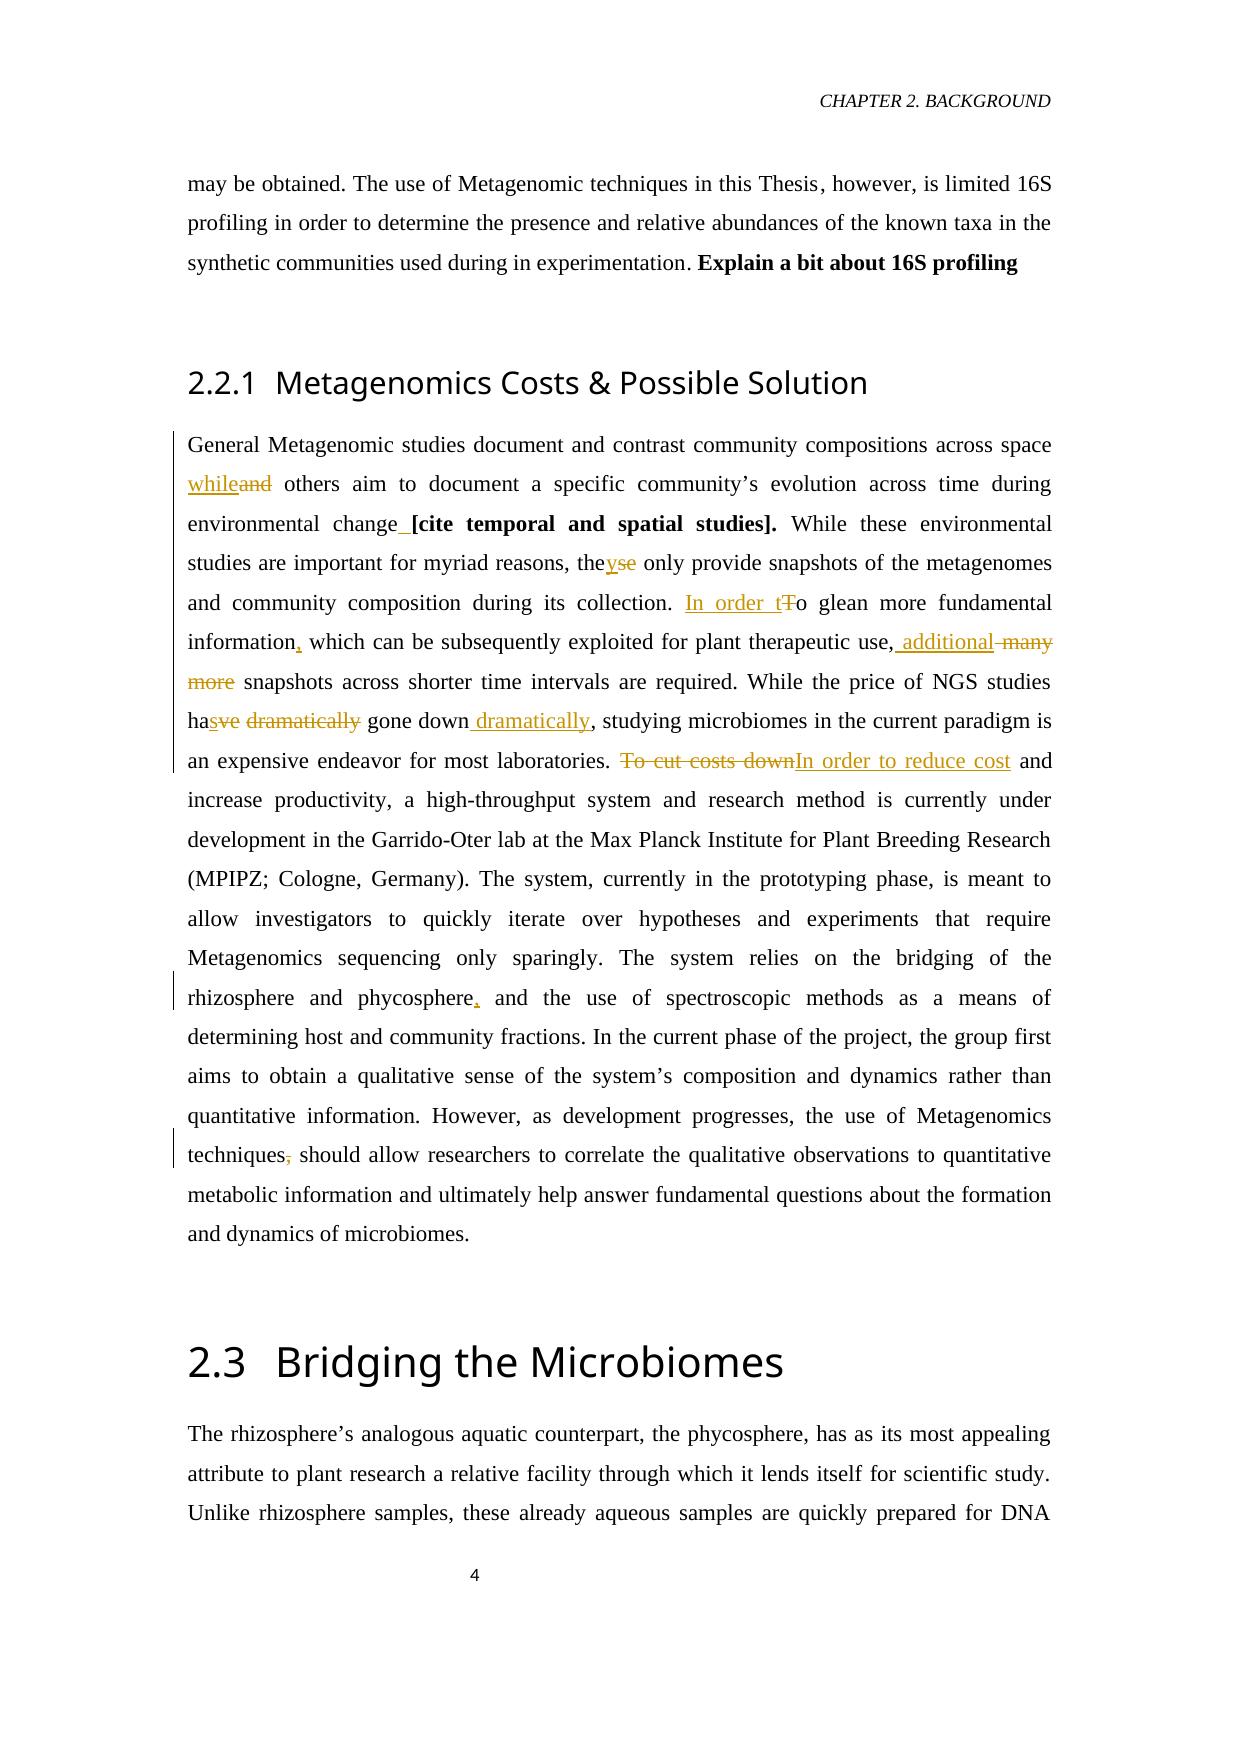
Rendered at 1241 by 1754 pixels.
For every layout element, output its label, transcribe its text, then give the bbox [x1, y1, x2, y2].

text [187, 1420, 1053, 1526]
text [187, 170, 1053, 275]
text General Metagenomic studies document and contrast community compositions across space others aim to document a specific community’s evolution across time during environmental change[cite temporal and spatial studies]. While these environmental studies are important for myriad reasons, the only provide snapshots of the metagenomes and community composition during its collection. o glean more fundamental information which can be subsequently exploited for plant therapeutic use, snapshots across shorter time intervals are required. While the price of NGS studies ha gone down, studying microbiomes in the current paradigm is an expensive endeavor for most laboratories. and increase productivity, a high-throughput system and research method is currently under development in the Garrido-Oter lab at the Max Planck Institute for Plant Breeding Research (MPIPZ; Cologne, Germany). The system, currently in the prototyping phase, is meant to allow investigators to quickly iterate over hypotheses and experiments that require Metagenomics sequencing only sparingly. The system relies on the bridging of the rhizosphere and phycosphere and the use of spectroscopic methods as a means of determining host and community fractions. In the current phase of the project, the group first aims to obtain a qualitative sense of the system’s composition and dynamics rather than quantitative information. However, as development progresses, the use of Metagenomics techniques should allow researchers to correlate the qualitative observations to quantitative metabolic information and ultimately help answer fundamental questions about the formation and dynamics of microbiomes. [187, 431, 1053, 1247]
text 2.3 Bridging the Microbiomes [187, 1333, 1053, 1389]
text 2.2.1 Metagenomics Costs & Possible Solution [187, 361, 1053, 404]
